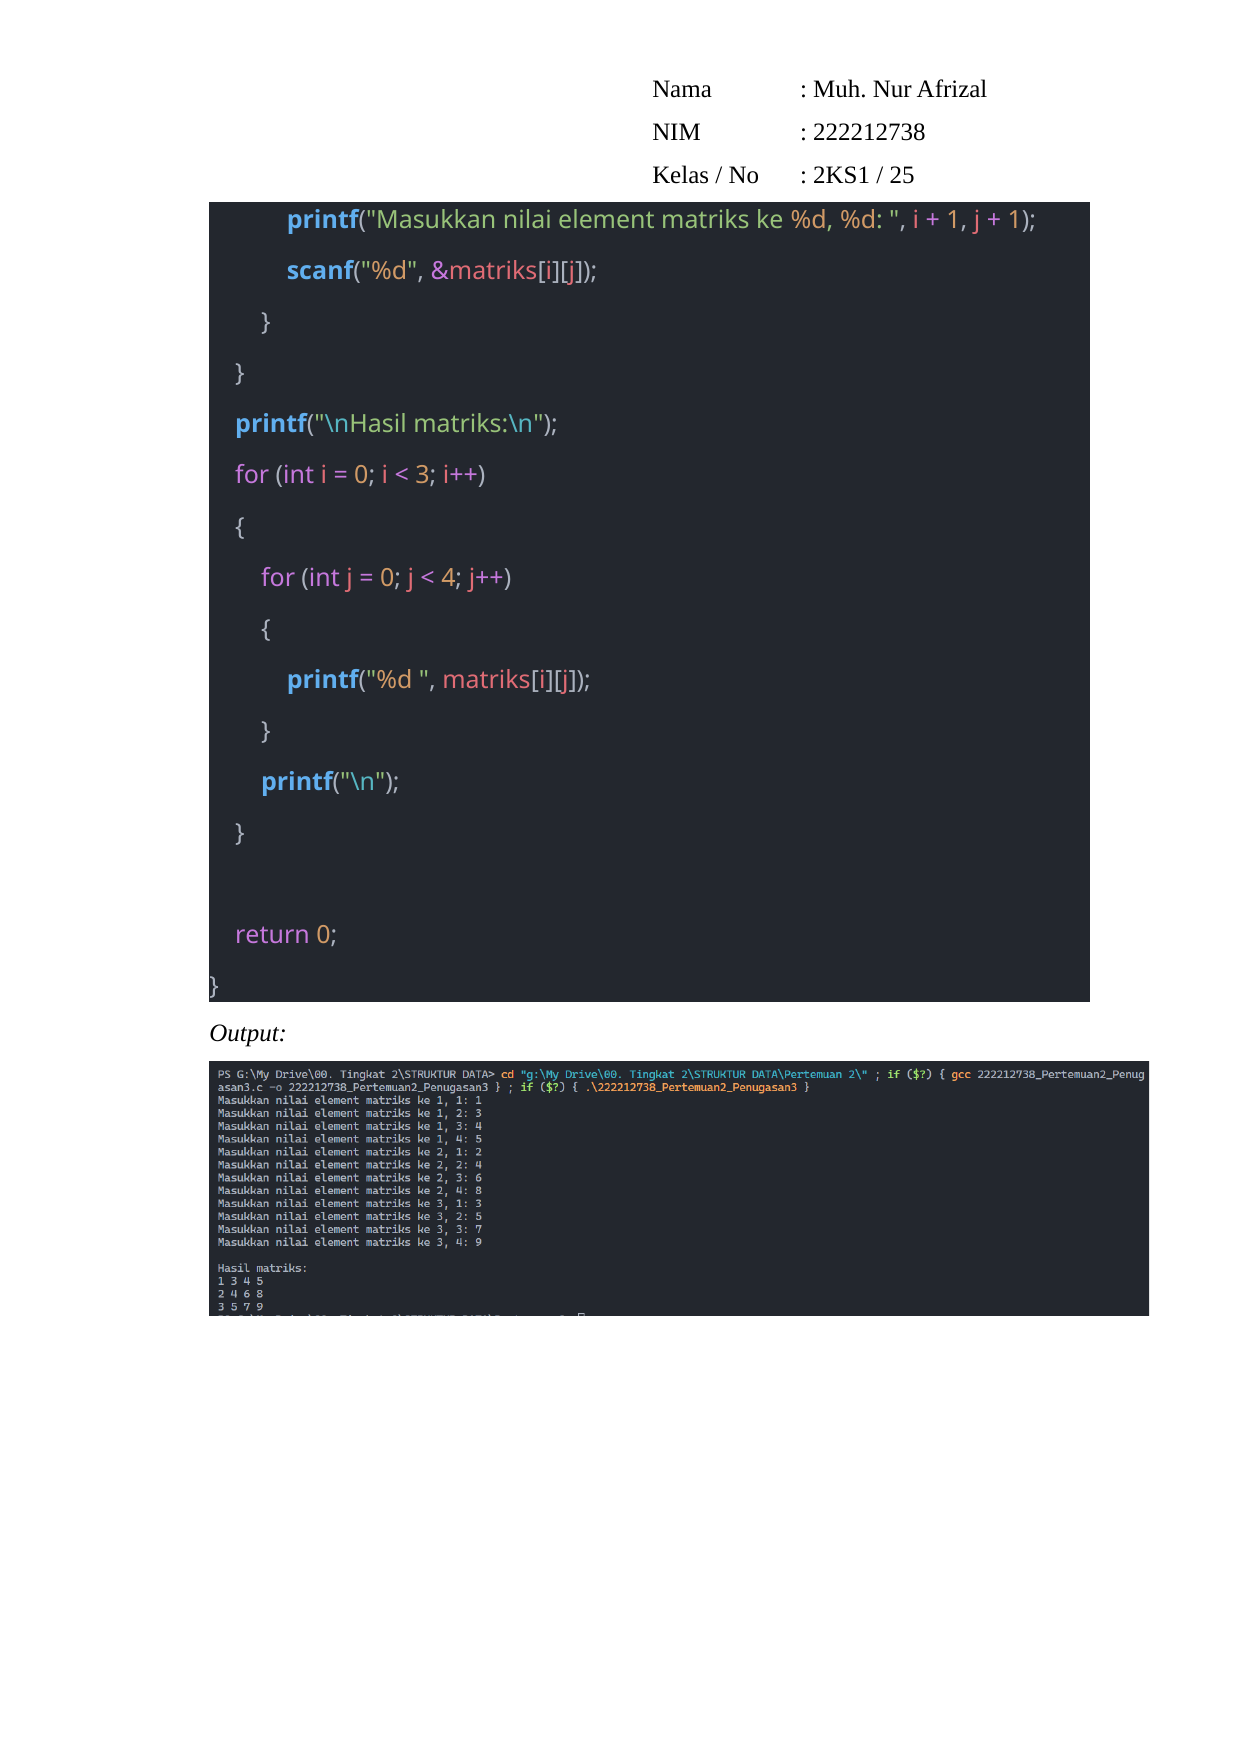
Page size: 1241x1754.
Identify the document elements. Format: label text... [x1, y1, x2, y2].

text scanf("%d", &matriks[i][j]); [209, 253, 1090, 287]
text printf("\n"); [209, 763, 1090, 797]
text printf("\nHasil matriks:\n"); [209, 406, 1090, 440]
text printf("Masukkan nilai element matriks ke %d, %d: ", i + 1, j + 1); [209, 202, 1090, 236]
text printf("%d ", matriks[i][j]); [209, 661, 1090, 695]
text for (int j = 0; j < 4; j++) [209, 559, 1090, 593]
text } [209, 712, 1090, 746]
text return 0; [209, 916, 1090, 951]
text } [209, 304, 1090, 338]
text { [209, 508, 1090, 542]
picture [209, 1061, 1150, 1316]
text } [209, 814, 1090, 848]
text { [209, 610, 1090, 644]
text for (int i = 0; i < 3; i++) [209, 457, 1090, 491]
list Output: [209, 1018, 1090, 1047]
text } [209, 355, 1090, 389]
text } [209, 967, 1090, 1002]
